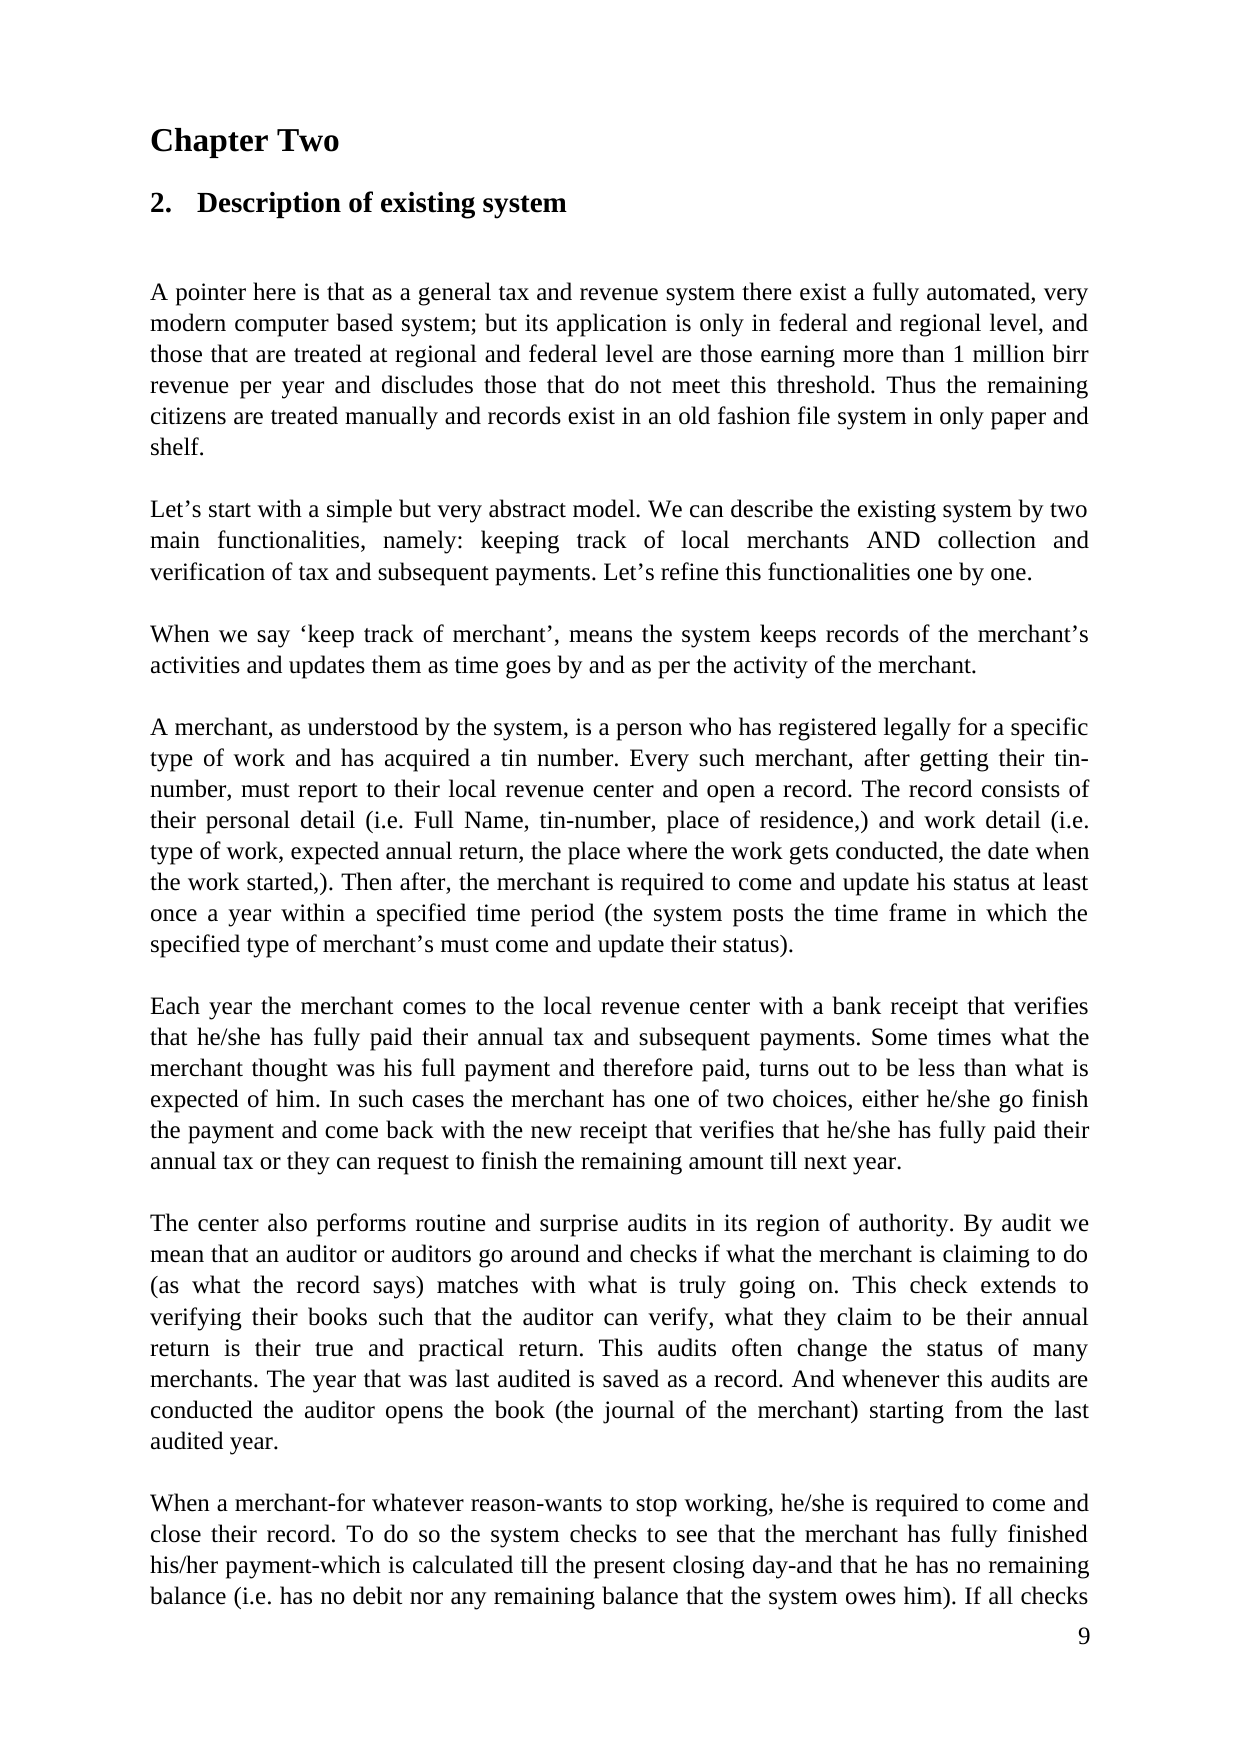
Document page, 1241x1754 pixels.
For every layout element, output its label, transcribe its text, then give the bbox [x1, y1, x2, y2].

text Let’s start with a simple but very abstract model. We can describe the existing system by two main functionalities, namely: keeping track of local merchants AND collection and verification of tax and subsequent payments. Let’s refine this functionalities one by one. [150, 494, 1090, 585]
subtitle Description of existing system [150, 185, 1090, 218]
subtitle Chapter Two [150, 120, 1090, 158]
text Each year the merchant comes to the local revenue center with a bank receipt that verifies that he/she has fully paid their annual tax and subsequent payments. Some times what the merchant thought was his full payment and therefore paid, turns out to be less than what is expected of him. In such cases the merchant has one of two choices, either he/she go finish the payment and come back with the new receipt that verifies that he/she has fully paid their annual tax or they can request to finish the remaining amount till next year. [150, 991, 1090, 1175]
text When we say ‘keep track of merchant’, means the system keeps records of the merchant’s activities and updates them as time goes by and as per the activity of the merchant. [150, 619, 1090, 678]
text A pointer here is that as a general tax and revenue system there exist a fully automated, very modern computer based system; but its application is only in federal and regional level, and those that are treated at regional and federal level are those earning more than 1 million birr revenue per year and discludes those that do not meet this threshold. Thus the remaining citizens are treated manually and records exist in an old fashion file system in only paper and shelf. [150, 277, 1090, 461]
text A merchant, as understood by the system, is a person who has registered legally for a specific type of work and has acquired a tin number. Every such merchant, after getting their tin-number, must report to their local revenue center and open a record. The record consists of their personal detail (i.e. Full Name, tin-number, place of residence,) and work detail (i.e. type of work, expected annual return, the place where the work gets conducted, the date when the work started,). Then after, the merchant is required to come and update his status at least once a year within a specified time period (the system posts the time frame in which the specified type of merchant’s must come and update their status). [150, 712, 1090, 958]
text The center also performs routine and surprise audits in its region of authority. By audit we mean that an auditor or auditors go around and checks if what the merchant is claiming to do (as what the record says) matches with what is truly going on. This check extends to verifying their books such that the auditor can verify, what they claim to be their annual return is their true and practical return. This audits often change the status of many merchants. The year that was last audited is saved as a record. And whenever this audits are conducted the auditor opens the book (the journal of the merchant) starting from the last audited year. [150, 1208, 1090, 1454]
